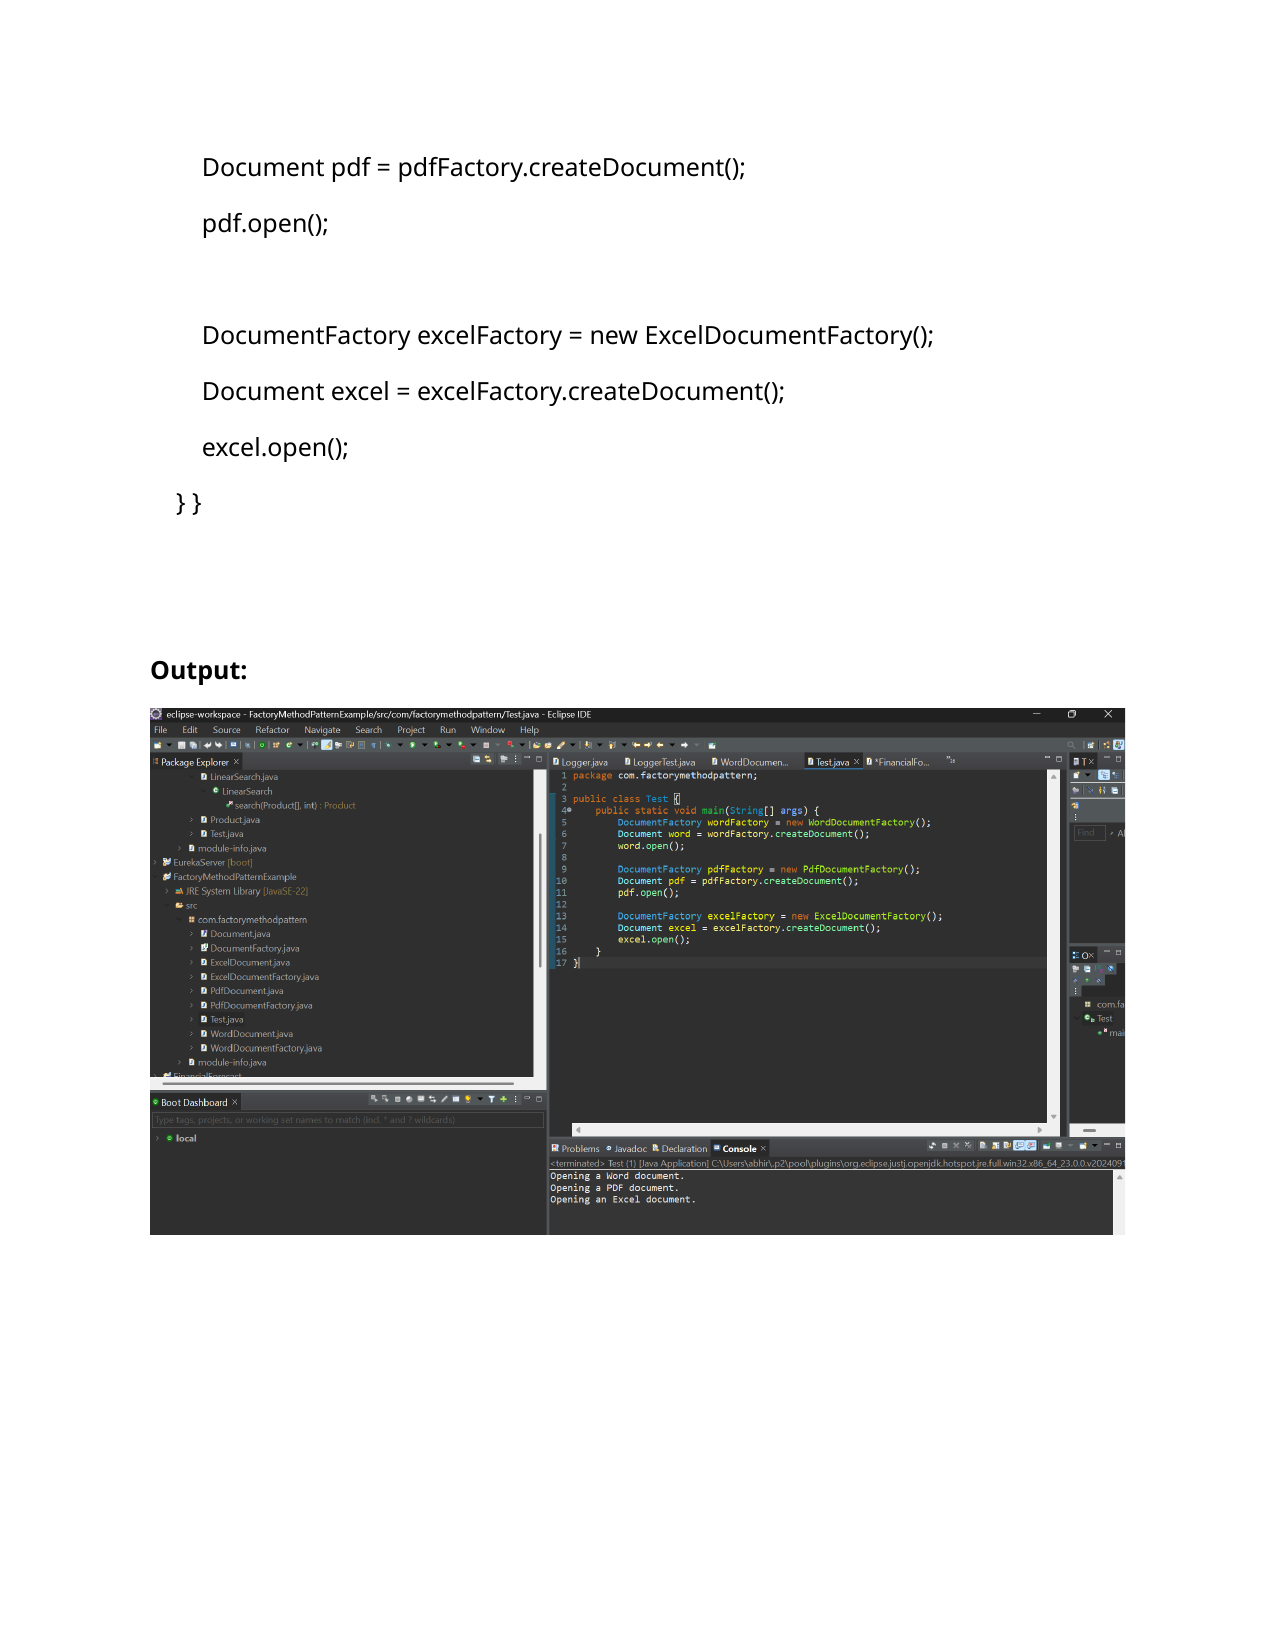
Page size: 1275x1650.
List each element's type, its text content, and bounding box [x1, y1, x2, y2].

text } } [150, 485, 1125, 519]
text DocumentFactory excelFactory = new ExcelDocumentFactory(); [150, 317, 1125, 352]
text pdf.open(); [150, 206, 1125, 240]
picture [150, 708, 1125, 1235]
text Document pdf = pdfFactory.createDocument(); [150, 150, 1125, 184]
text Output: [150, 652, 1125, 687]
text excel.open(); [150, 429, 1125, 463]
text Document excel = excelFactory.createDocument(); [150, 373, 1125, 407]
